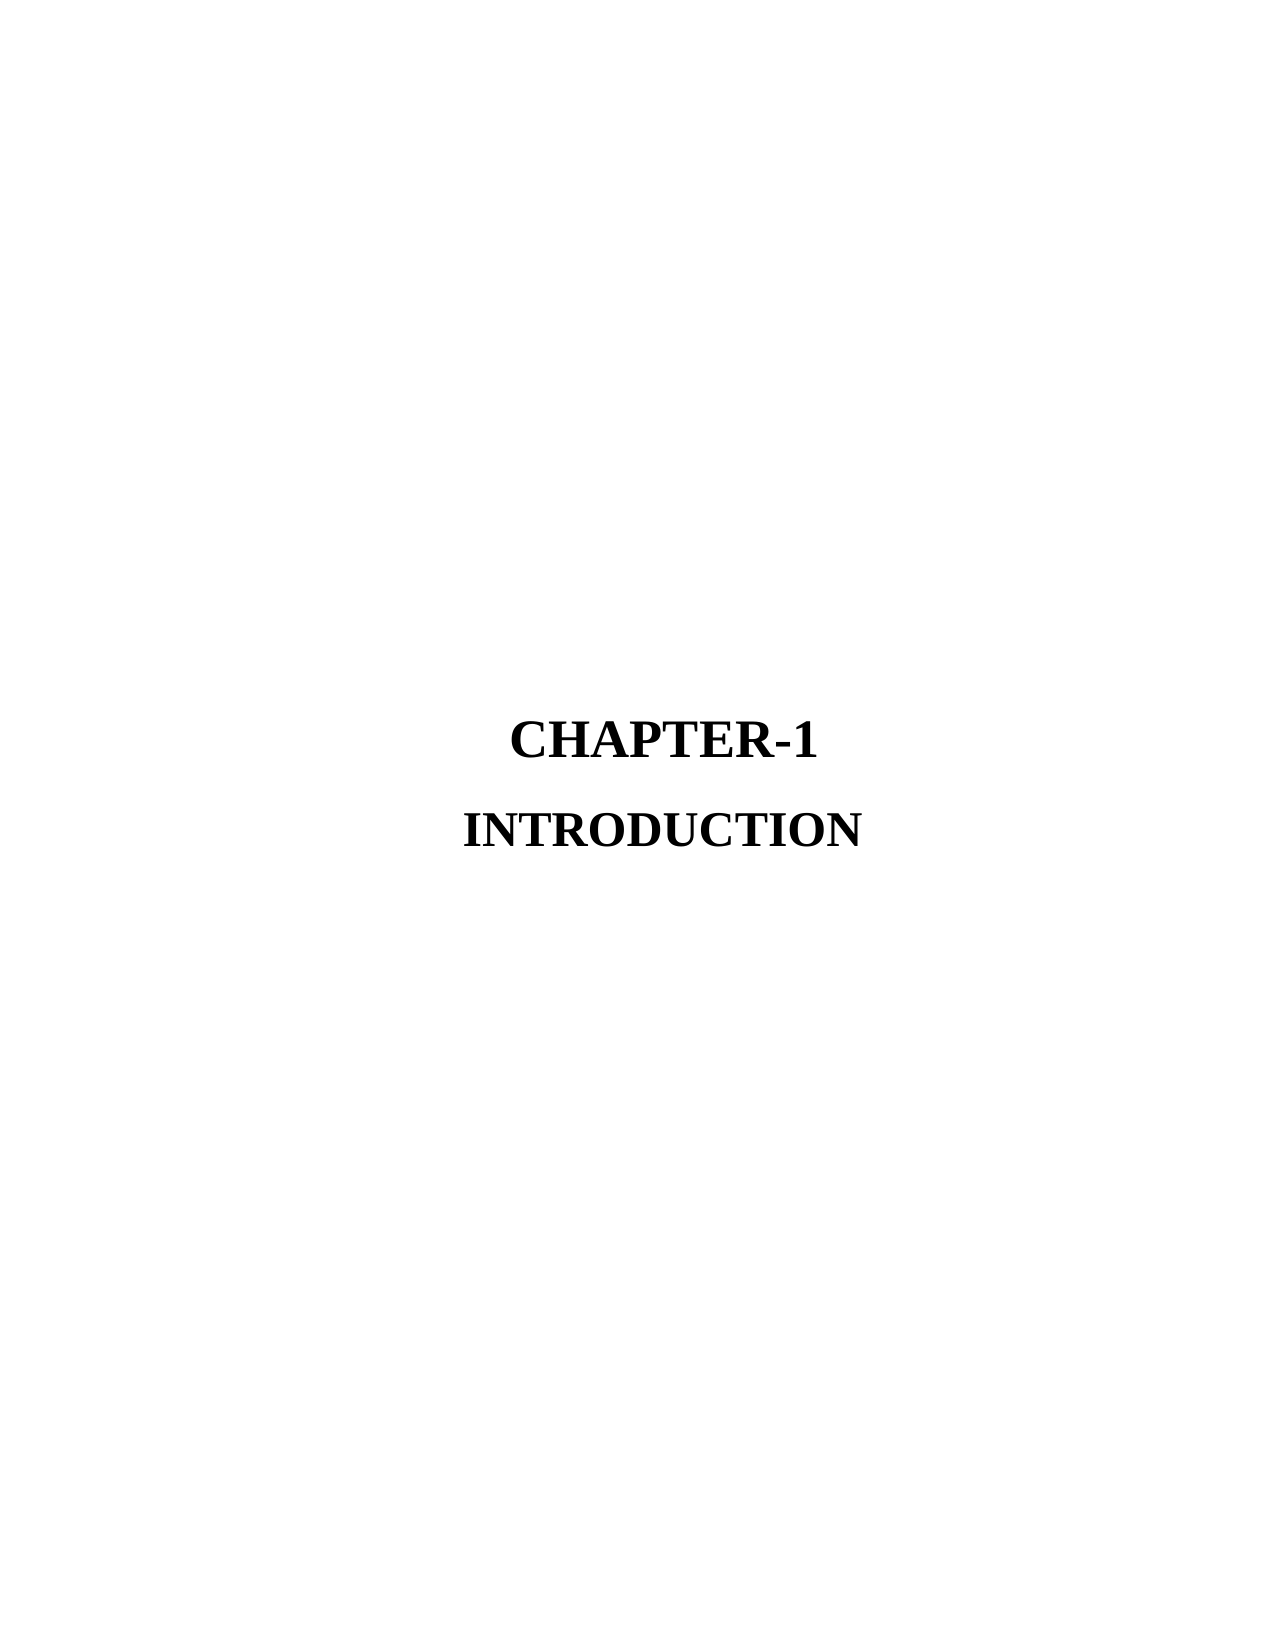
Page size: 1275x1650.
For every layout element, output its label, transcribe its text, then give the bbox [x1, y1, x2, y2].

subtitle INTRODUCTION [104, 799, 1221, 857]
text CHAPTER-1 [104, 707, 1225, 770]
